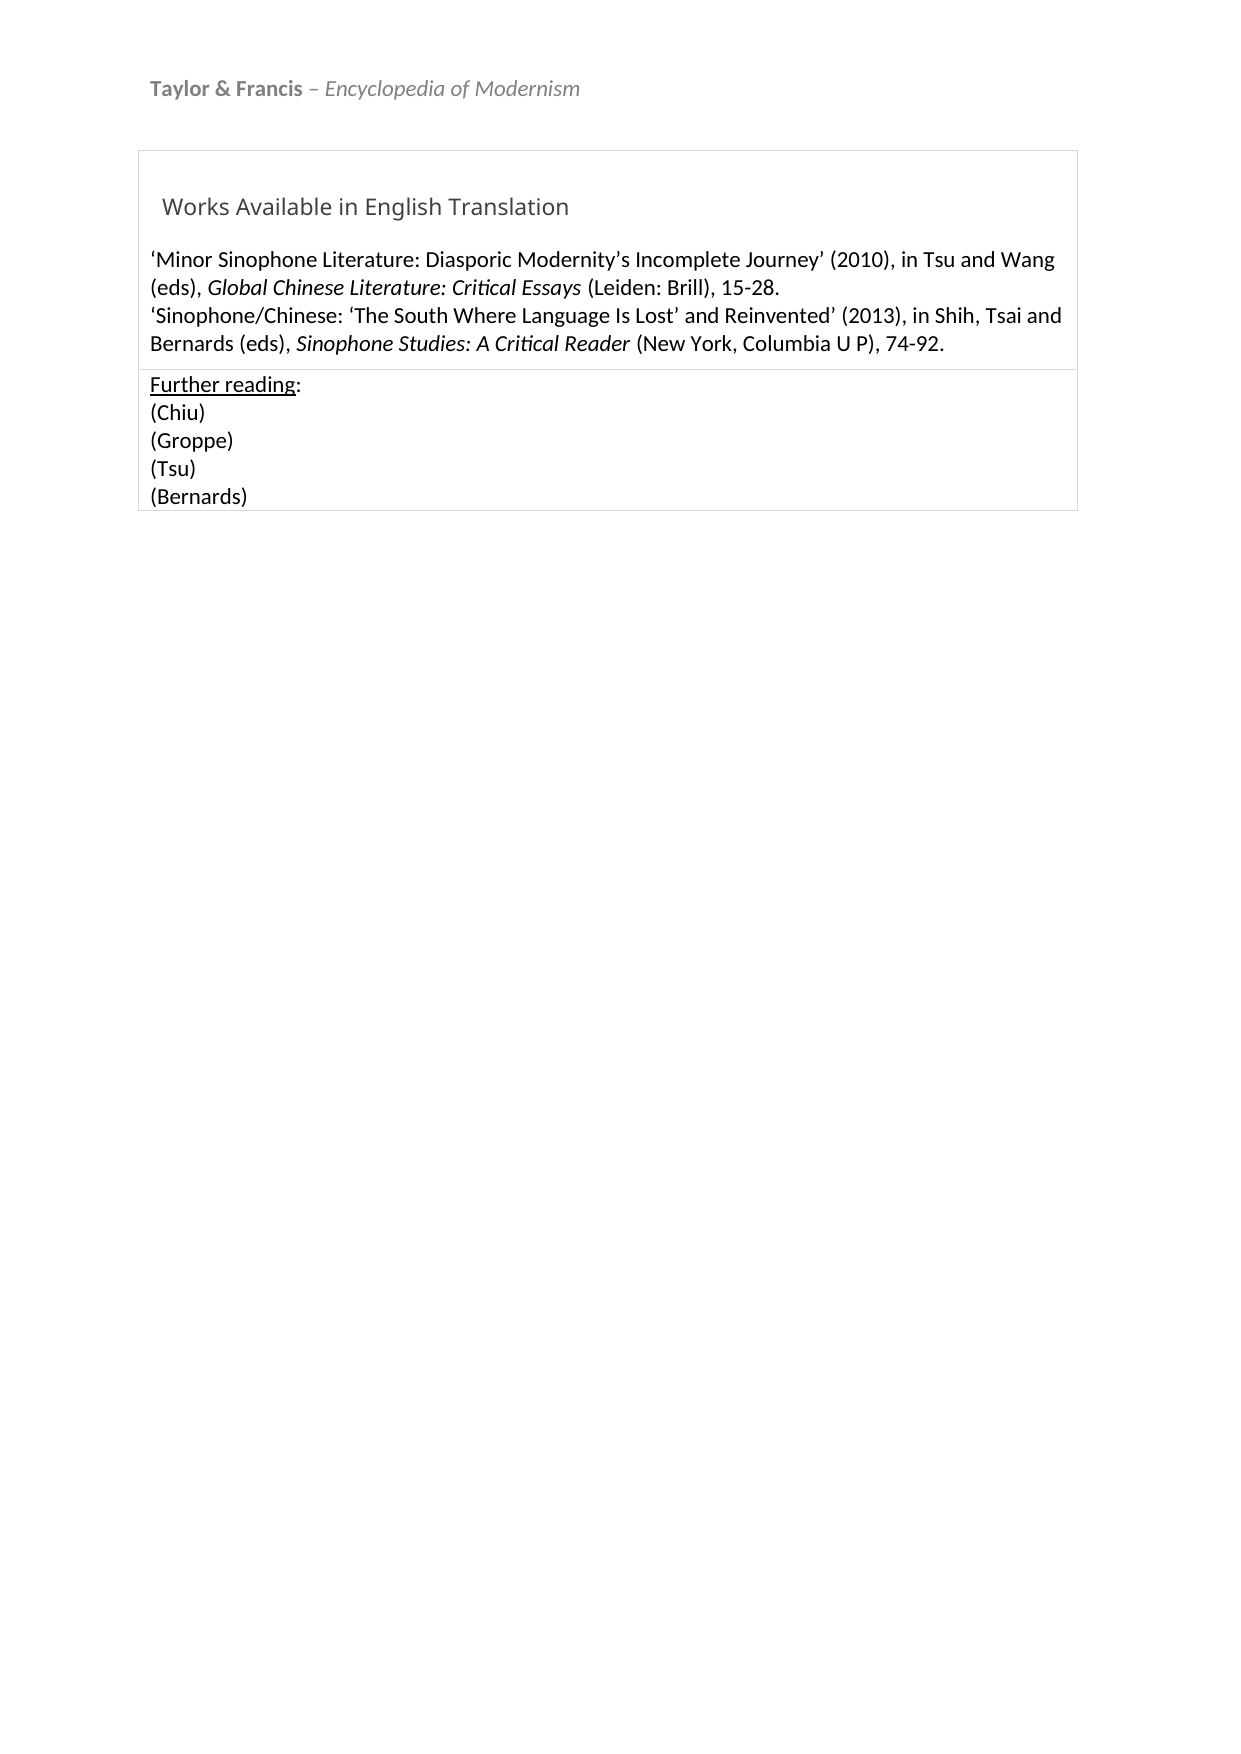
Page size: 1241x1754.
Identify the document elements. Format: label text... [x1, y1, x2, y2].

table_cell Further reading: [139, 370, 1077, 510]
